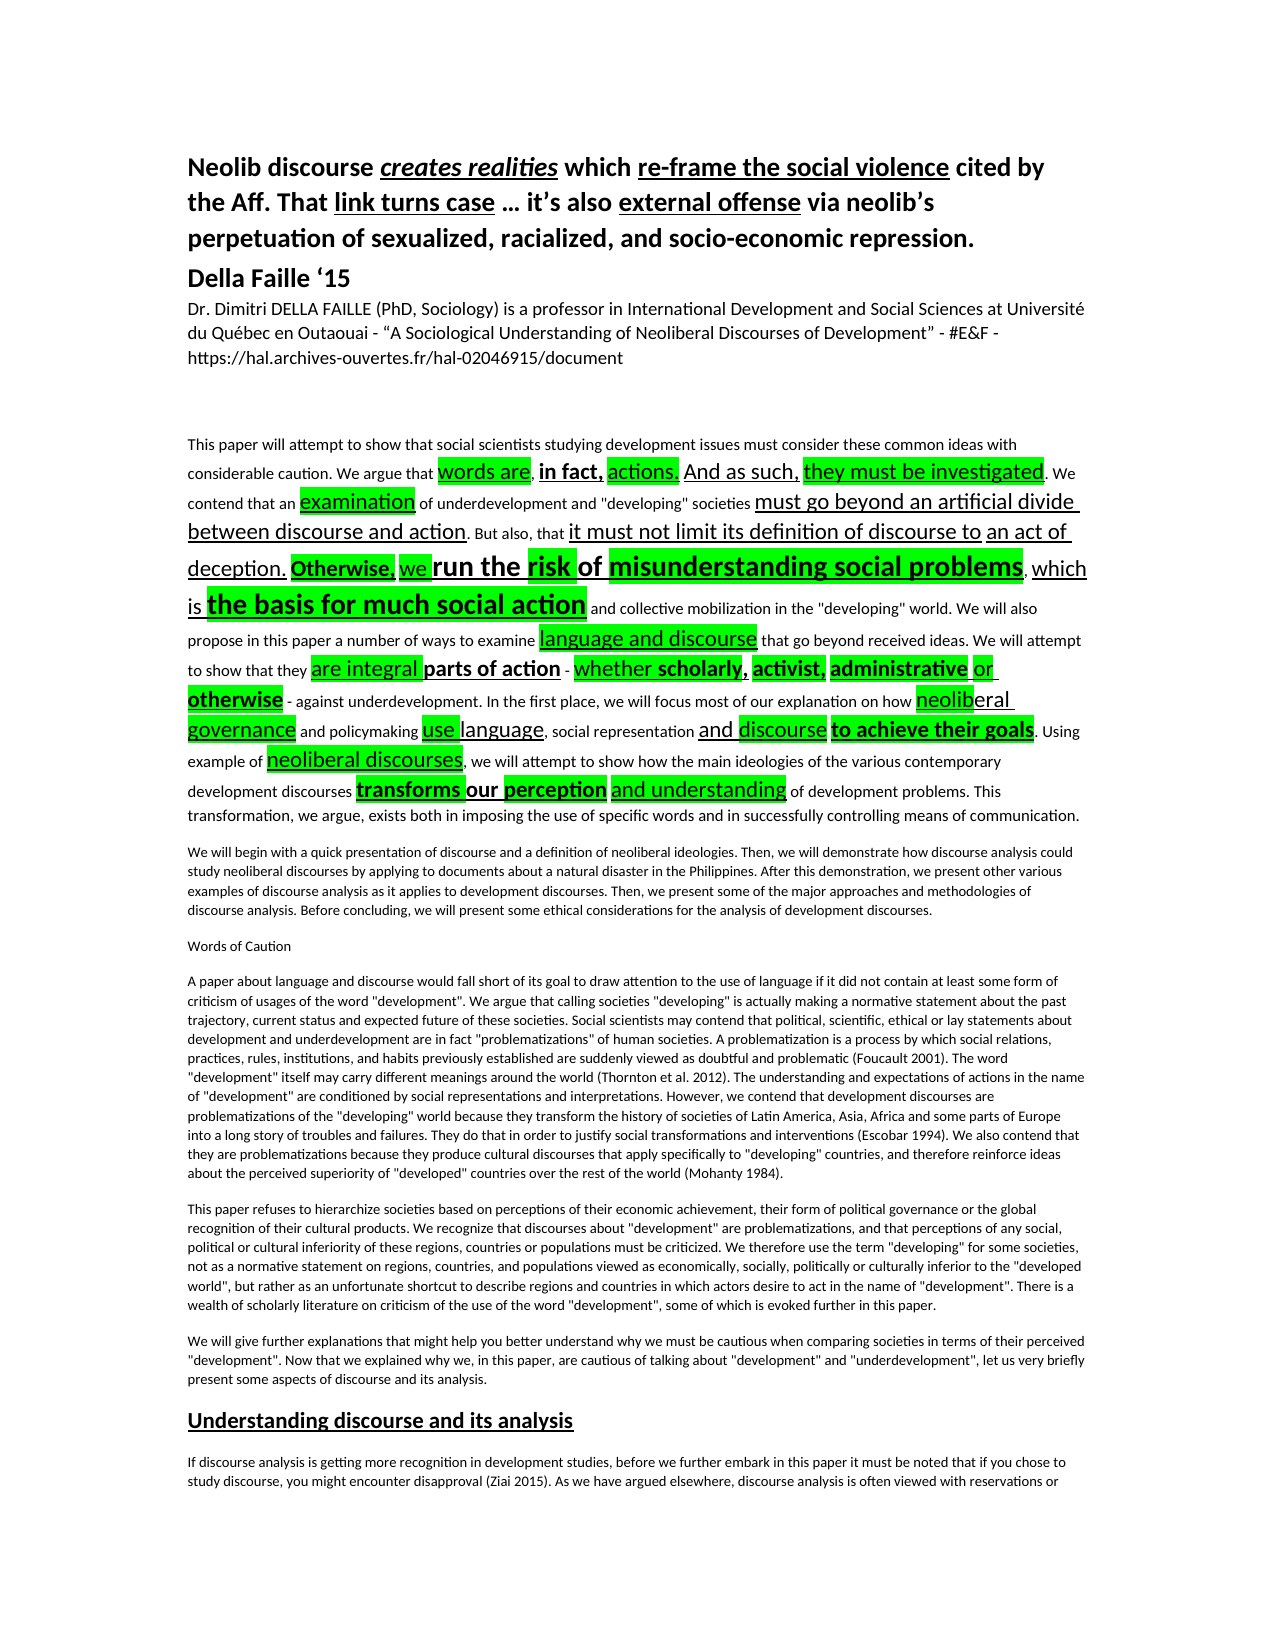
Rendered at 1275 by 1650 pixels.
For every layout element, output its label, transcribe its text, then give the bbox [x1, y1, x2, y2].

text This paper refuses to hierarchize societies based on perceptions of their economic achievement, their form of political governance or the global recognition of their cultural products. We recognize that discourses about "development" are problematizations, and that perceptions of any social, political or cultural inferiority of these regions, countries or populations must be criticized. We therefore use the term "developing" for some societies, not as a normative statement on regions, countries, and populations viewed as economically, socially, politically or culturally inferior to the "developed world", but rather as an unfortunate shortcut to describe regions and countries in which actors desire to act in the name of "development". There is a wealth of scholarly literature on criticism of the use of the word "development", some of which is evoked further in this paper. [187, 1200, 1087, 1314]
text Understanding discourse and its analysis [187, 1406, 1087, 1434]
subtitle Della Faille ‘15 [187, 261, 1087, 294]
text We will give further explanations that might help you better understand why we must be cautious when comparing societies in terms of their perceived "development". Now that we explained why we, in this paper, are cautious of talking about "development" and "underdevelopment", let us very briefly present some aspects of discourse and its analysis. [187, 1332, 1087, 1388]
text This paper will attempt to show that social scientists studying development issues must consider these common ideas with considerable caution. We argue that words are, in fact, actions. And as such, they must be investigated. We contend that an examination of underdevelopment and "developing" societies must go beyond an artificial divide between discourse and action. But also, that it must not limit its definition of discourse to an act of deception. Otherwise, we run the risk of misunderstanding social problems, which is the basis for much social action and collective mobilization in the "developing" world. We will also propose in this paper a number of ways to examine language and discourse that go beyond received ideas. We will attempt to show that they are integral parts of action - whether scholarly, activist, administrative or otherwise - against underdevelopment. In the first place, we will focus most of our explanation on how neoliberal governance and policymaking use language, social representation and discourse to achieve their goals. Using example of neoliberal discourses, we will attempt to show how the main ideologies of the various contemporary development discourses transforms our perception and understanding of development problems. This transformation, we argue, exists both in imposing the use of specific words and in successfully controlling means of communication. [187, 434, 1087, 825]
subtitle Neolib discourse creates realities which re-frame the social violence cited by the Aff. That link turns case … it’s also external offense via neolib’s perpetuation of sexualized, racialized, and socio-economic repression. [187, 150, 1087, 254]
text A paper about language and discourse would fall short of its goal to draw attention to the use of language if it did not contain at least some form of criticism of usages of the word "development". We argue that calling societies "developing" is actually making a normative statement about the past trajectory, current status and expected future of these societies. Social scientists may contend that political, scientific, ethical or lay statements about development and underdevelopment are in fact "problematizations" of human societies. A problematization is a process by which social relations, practices, rules, institutions, and habits previously established are suddenly viewed as doubtful and problematic (Foucault 2001). The word "development" itself may carry different meanings around the world (Thornton et al. 2012). The understanding and expectations of actions in the name of "development" are conditioned by social representations and interpretations. However, we contend that development discourses are problematizations of the "developing" world because they transform the history of societies of Latin America, Asia, Africa and some parts of Europe into a long story of troubles and failures. They do that in order to justify social transformations and interventions (Escobar 1994). We also contend that they are problematizations because they produce cultural discourses that apply specifically to "developing" countries, and therefore reinforce ideas about the perceived superiority of "developed" countries over the rest of the world (Mohanty 1984). [187, 973, 1087, 1182]
text We will begin with a quick presentation of discourse and a definition of neoliberal ideologies. Then, we will demonstrate how discourse analysis could study neoliberal discourses by applying to documents about a natural disaster in the Philippines. After this demonstration, we present other various examples of discourse analysis as it applies to development discourses. Then, we present some of the major approaches and methodologies of discourse analysis. Before concluding, we will present some ethical considerations for the analysis of development discourses. [187, 843, 1087, 919]
text Dr. Dimitri DELLA FAILLE (PhD, Sociology) is a professor in International Development and Social Sciences at Université du Québec en Outaouai - “A Sociological Understanding of Neoliberal Discourses of Development” - #E&F - https://hal.archives-ouvertes.fr/hal-02046915/document [187, 297, 1087, 369]
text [187, 1453, 1087, 1490]
text Words of Caution [187, 937, 1087, 954]
